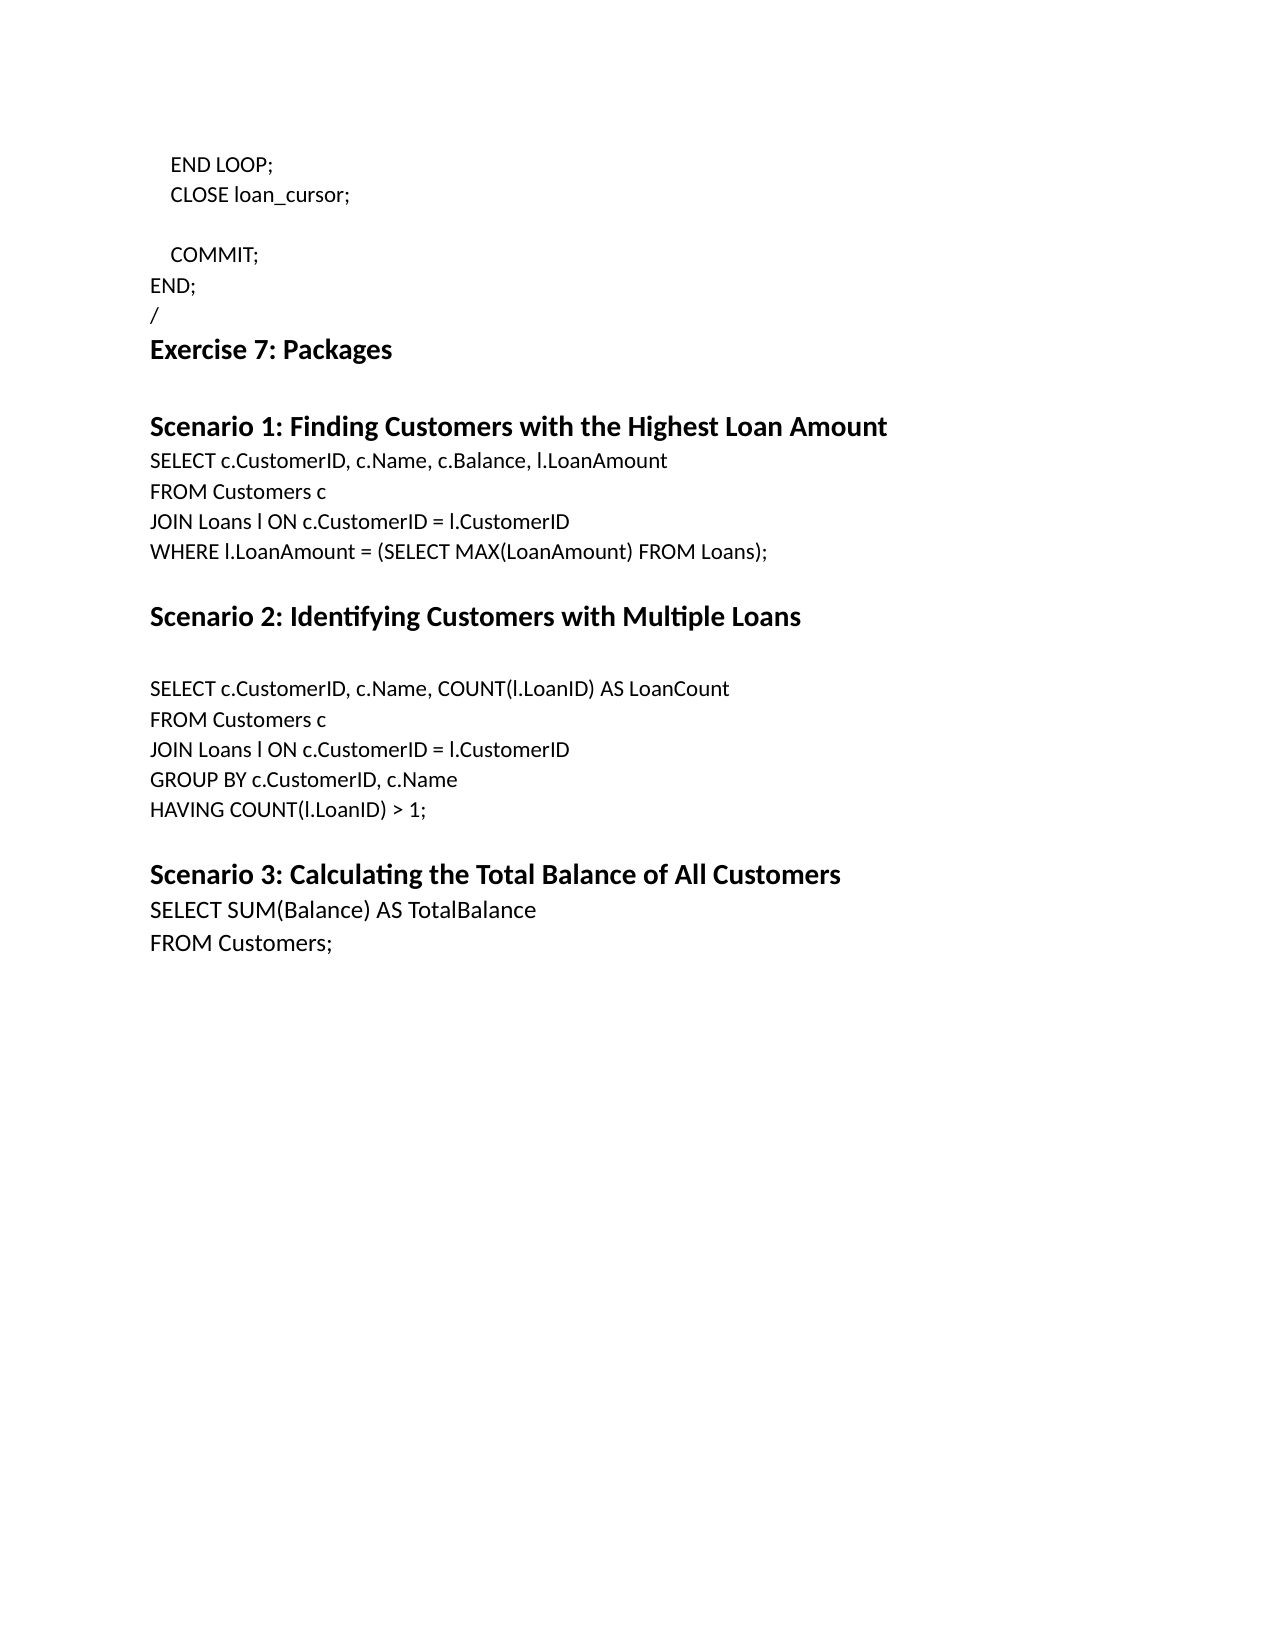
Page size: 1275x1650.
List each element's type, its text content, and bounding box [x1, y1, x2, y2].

text END LOOP; [150, 150, 1125, 178]
text / [150, 301, 1125, 329]
text GROUP BY c.CustomerID, c.Name [150, 765, 1125, 793]
text Scenario 1: Finding Customers with the Highest Loan Amount [150, 408, 1125, 444]
text JOIN Loans l ON c.CustomerID = l.CustomerID [150, 735, 1125, 763]
text Scenario 2: Identifying Customers with Multiple Loans [150, 598, 1125, 633]
text FROM Customers c [150, 477, 1125, 505]
text WHERE l.LoanAmount = (SELECT MAX(LoanAmount) FROM Loans); [150, 537, 1125, 565]
text CLOSE loan_cursor; [150, 180, 1125, 208]
text JOIN Loans l ON c.CustomerID = l.CustomerID [150, 507, 1125, 535]
text Scenario 3: Calculating the Total Balance of All Customers [150, 856, 1125, 891]
text COMMIT; [150, 241, 1125, 269]
text SELECT SUM(Balance) AS TotalBalance [150, 894, 1125, 925]
text HAVING COUNT(l.LoanID) > 1; [150, 795, 1125, 823]
text SELECT c.CustomerID, c.Name, c.Balance, l.LoanAmount [150, 447, 1125, 474]
text FROM Customers c [150, 705, 1125, 733]
text Exercise 7: Packages [150, 331, 1125, 367]
text FROM Customers; [150, 927, 1125, 958]
text END; [150, 271, 1125, 299]
text SELECT c.CustomerID, c.Name, COUNT(l.LoanID) AS LoanCount [150, 674, 1125, 702]
